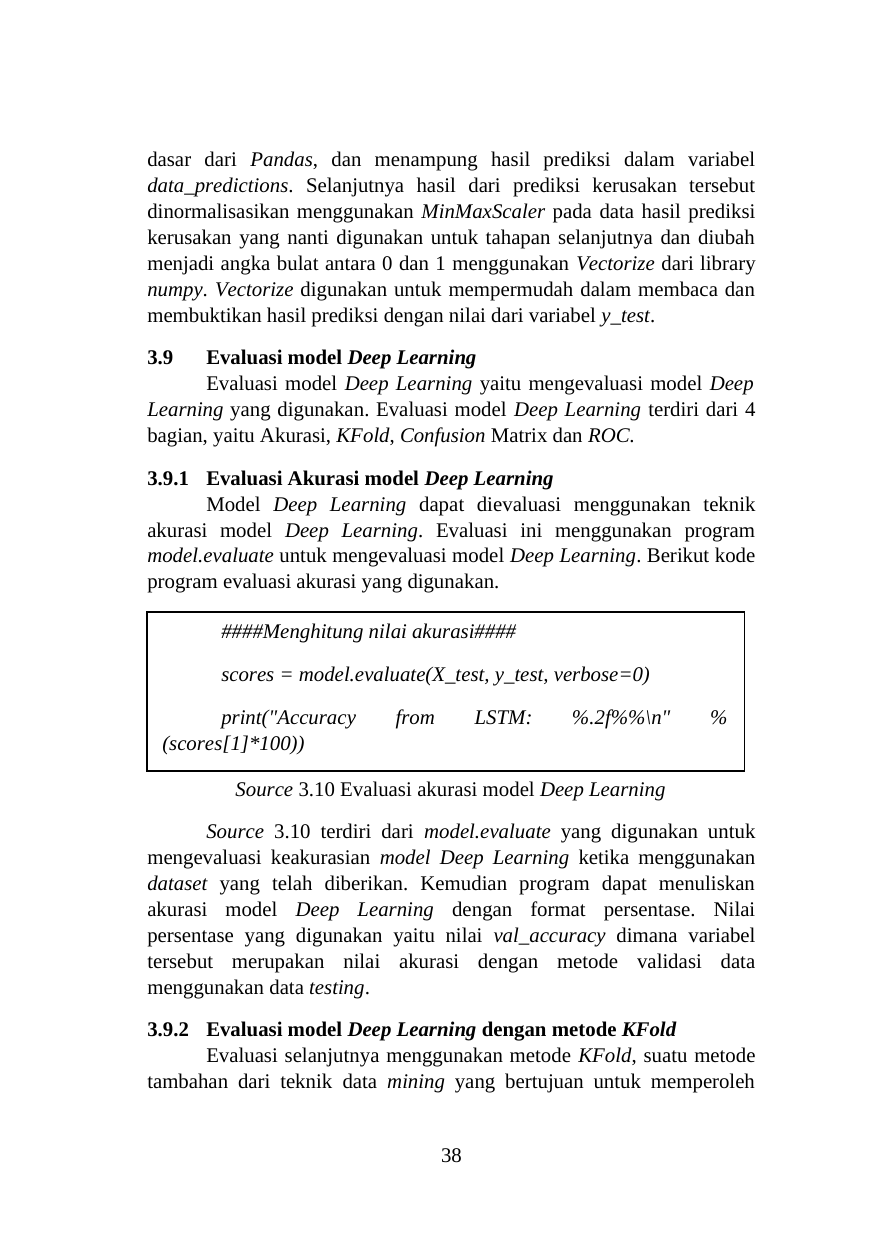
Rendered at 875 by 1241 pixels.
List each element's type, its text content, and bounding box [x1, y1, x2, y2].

text Model Deep Learning dapat dievaluasi menggunakan teknik akurasi model Deep Learning. Evaluasi ini menggunakan program model.evaluate untuk mengevaluasi model Deep Learning. Berikut kode program evaluasi akurasi yang digunakan. [147, 492, 756, 593]
text Source 3.10 Evaluasi akurasi model Deep Learning [147, 776, 756, 801]
text Evaluasi model Deep Learning yaitu mengevaluasi model Deep Learning yang digunakan. Evaluasi model Deep Learning terdiri dari 4 bagian, yaitu Akurasi, KFold, Confusion Matrix dan ROC. [147, 371, 756, 447]
text Source 3.10 terdiri dari model.evaluate yang digunakan untuk mengevaluasi keakurasian model Deep Learning ketika menggunakan dataset yang telah diberikan. Kemudian program dapat menuliskan akurasi model Deep Learning dengan format persentase. Nilai persentase yang digunakan yaitu nilai val_accuracy dimana variabel tersebut merupakan nilai akurasi dengan metode validasi data menggunakan data testing. [147, 819, 756, 999]
subtitle 3.9 Evaluasi model Deep Learning [147, 345, 756, 369]
subtitle 3.9.1 Evaluasi Akurasi model Deep Learning [147, 466, 756, 490]
subtitle 3.9.2 Evaluasi model Deep Learning dengan metode KFold [147, 1017, 756, 1041]
